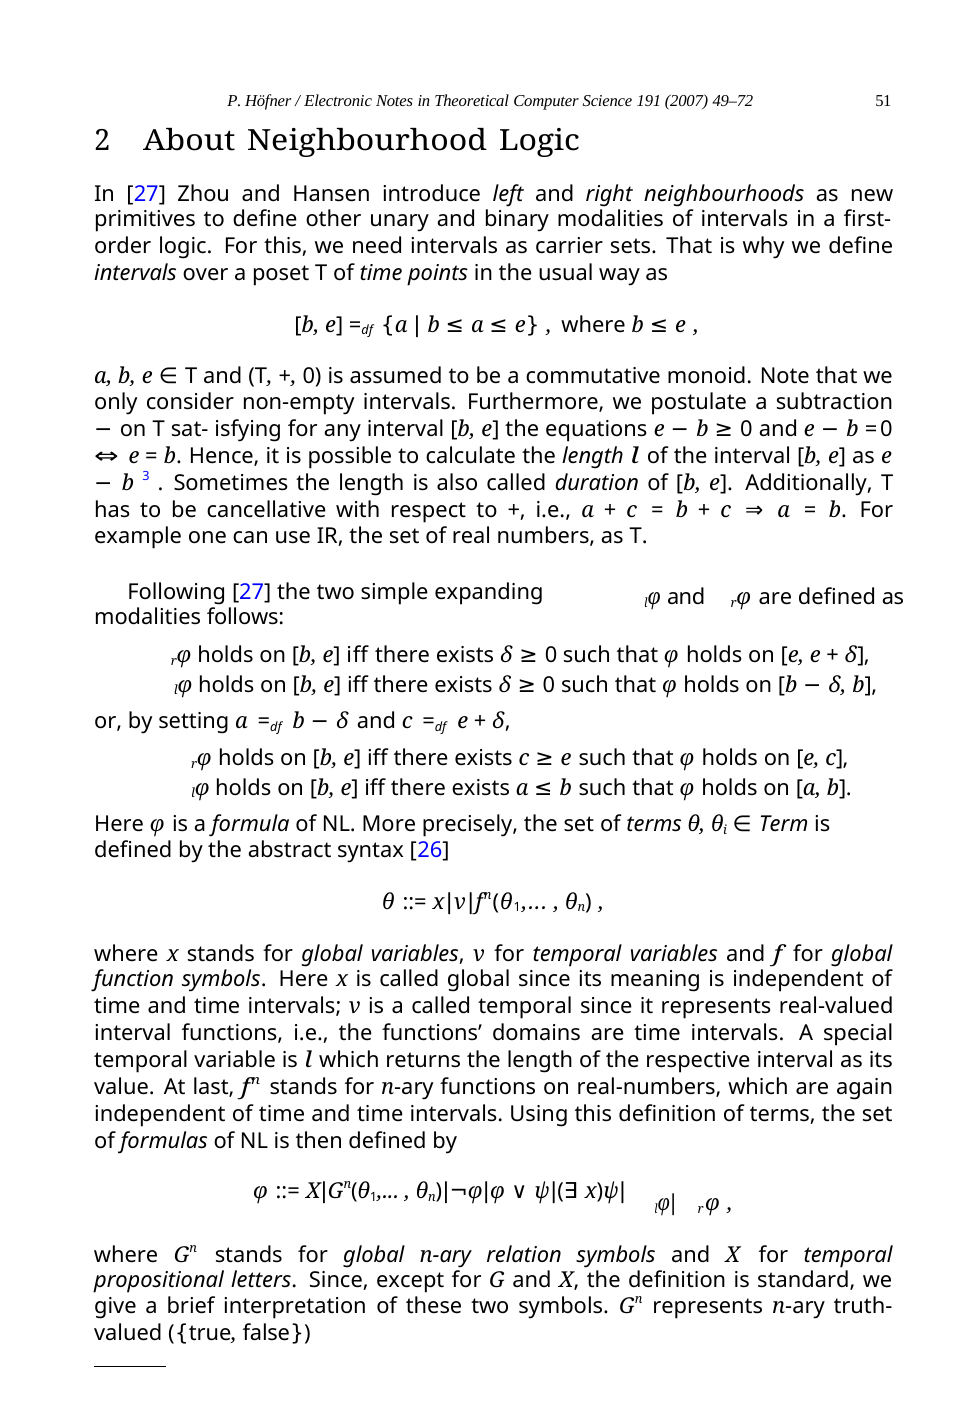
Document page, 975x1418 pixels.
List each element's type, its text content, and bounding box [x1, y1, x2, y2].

text lφ holds on [b, e] iff there exists a ≤ b such that φ holds on [a, b]. [191, 772, 904, 801]
text where Gn stands for global n-ary relation symbols and X for temporal propositional letters. Since, except for G and X, the definition is standard, we give a brief interpretation of these two symbols. Gn represents n-ary truth-valued ({true, false}) [94, 1241, 893, 1346]
text or, by setting a =df b − δ and c =df e + δ, [94, 705, 904, 735]
text rφ holds on [b, e] iff there exists δ ≥ 0 such that φ holds on [e, e + δ], [171, 639, 904, 669]
text φ ::= X|Gn(θ1,... , θn)|¬φ|φ ∨ ψ|(∃ x)ψ| [253, 1175, 636, 1205]
text Following [27] the two simple expanding modalities follows: [94, 579, 619, 631]
subtitle About Neighbourhood Logic [94, 119, 904, 159]
text In [27] Zhou and Hansen introduce left and right neighbourhoods as new primitives to define other unary and binary modalities of intervals in a first-order logic. For this, we need intervals as carrier sets. That is why we define intervals over a poset T of time points in the usual way as [94, 179, 893, 287]
text [b, e] =df {a | b ≤ a ≤ e} , where b ≤ e , [90, 309, 904, 338]
text lφ and [644, 581, 706, 611]
text rφ holds on [b, e] iff there exists c ≥ e such that φ holds on [e, c], [191, 742, 904, 772]
text a, b, e ∈ T and (T, +, 0) is assumed to be a commutative monoid. Note that we only consider non-empty intervals. Furthermore, we postulate a subtraction − on T sat- isfying for any interval [b, e] the equations e − b ≥ 0 and e − b =0 ⇔ e = b. Hence, it is possible to calculate the length l of the interval [b, e] as e − b 3 . Sometimes the length is also called duration of [b, e]. Additionally, T has to be cancellative with respect to +, i.e., a + c = b + c ⇒ a = b. For example one can use IR, the set of real numbers, as T. [94, 362, 893, 550]
text where x stands for global variables, v for temporal variables and f for global function symbols. Here x is called global since its meaning is independent of time and time intervals; v is a called temporal since it represents real-valued interval functions, i.e., the functions’ domains are time intervals. A special temporal variable is l which returns the length of the respective interval as its value. At last, fn stands for n-ary functions on real-numbers, which are again independent of time and time intervals. Using this definition of terms, the set of formulas of NL is then defined by [94, 939, 893, 1154]
text rφ , [697, 1187, 904, 1217]
text lφ holds on [b, e] iff there exists δ ≥ 0 such that φ holds on [b − δ, b], [173, 669, 904, 698]
text rφ are defined as [730, 581, 904, 611]
text lφ| [654, 1187, 680, 1217]
text θ ::= x|v|fn(θ1,... , θn) , [82, 886, 904, 916]
text Here φ is a formula of NL. More precisely, the set of terms θ, θi ∈ Term is defined by the abstract syntax [26] [94, 811, 904, 863]
